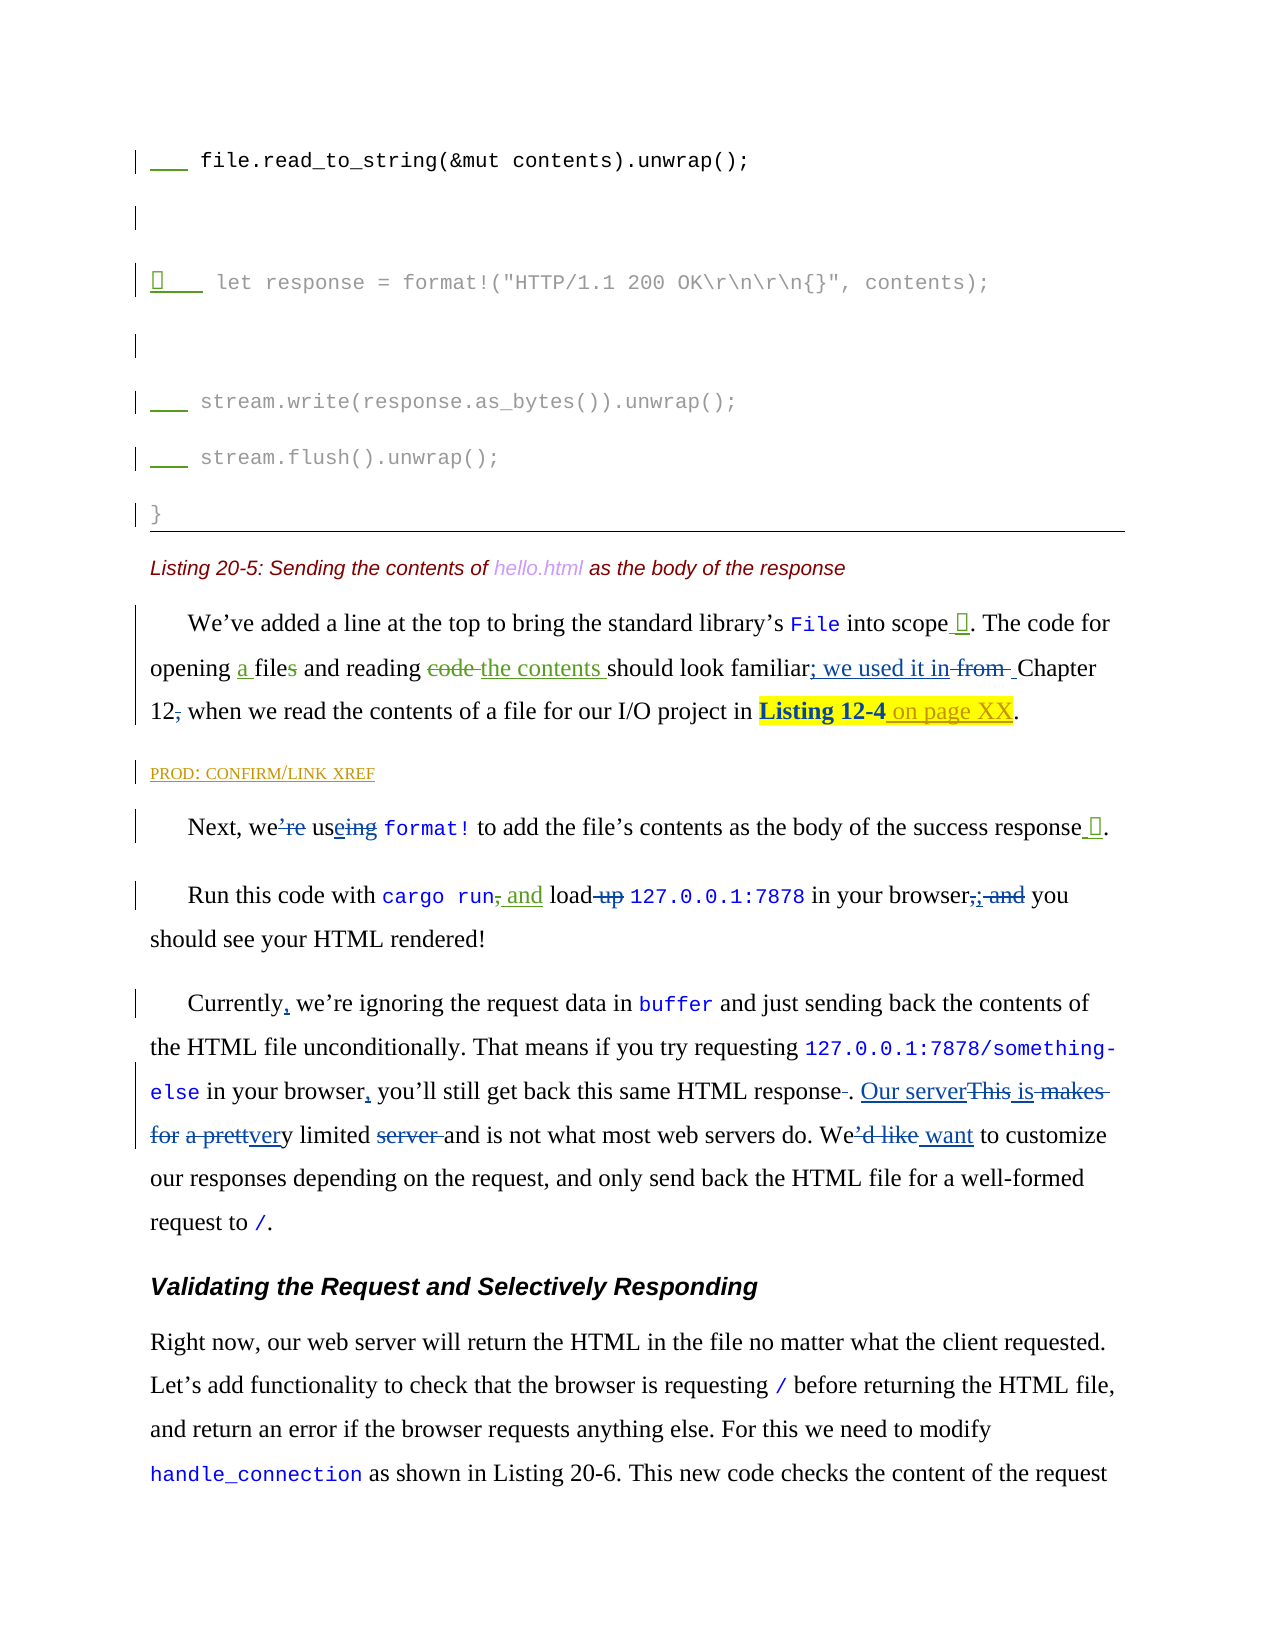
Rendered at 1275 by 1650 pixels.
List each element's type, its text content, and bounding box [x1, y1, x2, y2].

list Listing 20-5: Sending the contents of hello.html as the body of the response [150, 556, 1125, 580]
text stream.write(response.as_bytes()).unwrap(); [150, 391, 1125, 414]
text } [150, 503, 1125, 531]
text Currently we’re ignoring the request data in buffer and just sending back the contents of the HTML file unconditionally. That means if you try requesting 127.0.0.1:7878/something-else in your browser you’ll still get back this same HTML response. y limited and is not what most web servers do. We to customize our responses depending on the request, and only send back the HTML file for a well-formed request to /. [150, 988, 1125, 1236]
text file.read_to_string(&mut contents).unwrap(); [150, 150, 1125, 174]
text We’ve added a line at the top to bring the standard library’s File into scope. The code for opening file and reading should look familiarChapter 12 when we read the contents of a file for our I/O project in Listing 12-4. [150, 605, 1125, 725]
text stream.flush().unwrap(); [150, 447, 1125, 471]
text Validating the Request and Selectively Responding [150, 1272, 1125, 1301]
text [150, 1327, 1125, 1487]
text let response = format!("HTTP/1.1 200 OK\r\n\r\n{}", contents); [150, 262, 1125, 297]
text Run this code with cargo run load 127.0.0.1:7878 in your browser you should see your HTML rendered! [150, 881, 1125, 953]
text Next, we us format! to add the file’s contents as the body of the success response. [150, 809, 1125, 843]
